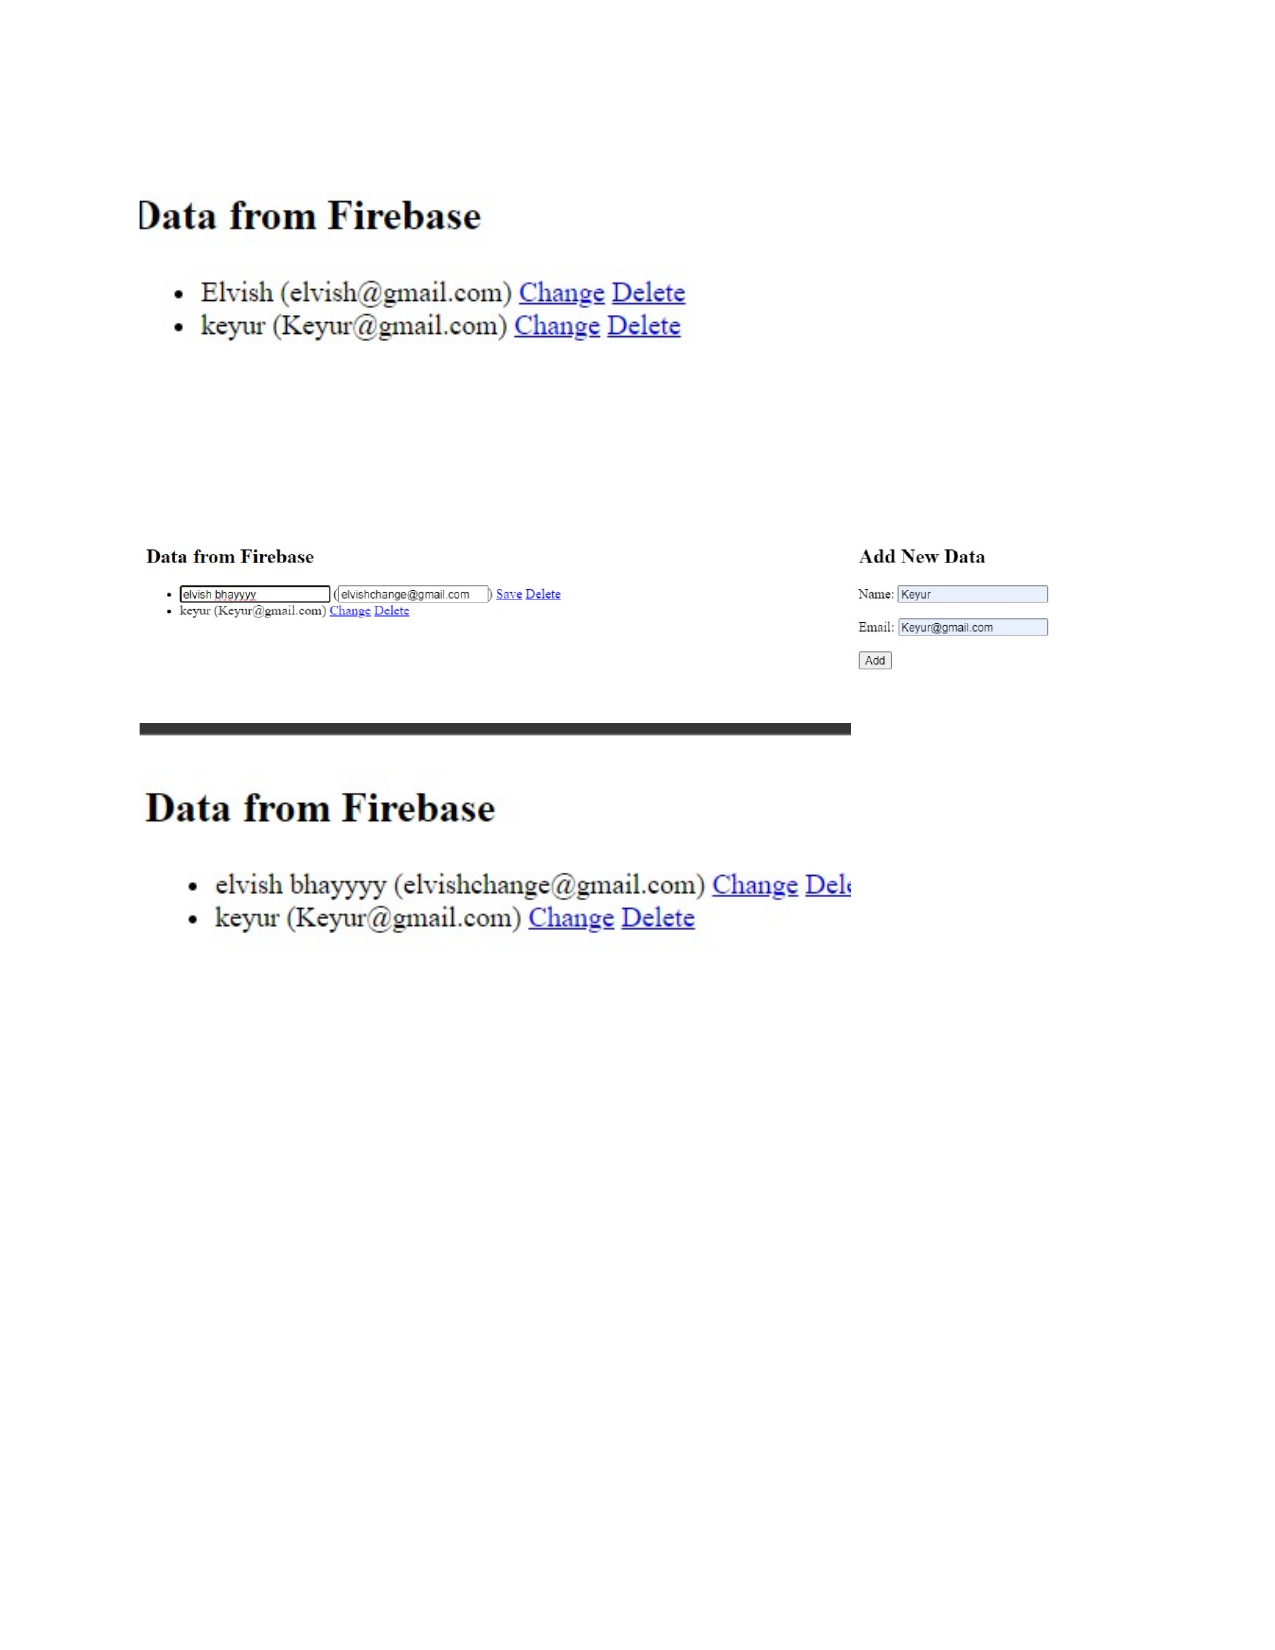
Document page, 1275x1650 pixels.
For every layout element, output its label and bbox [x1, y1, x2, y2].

picture [139, 143, 1140, 1074]
